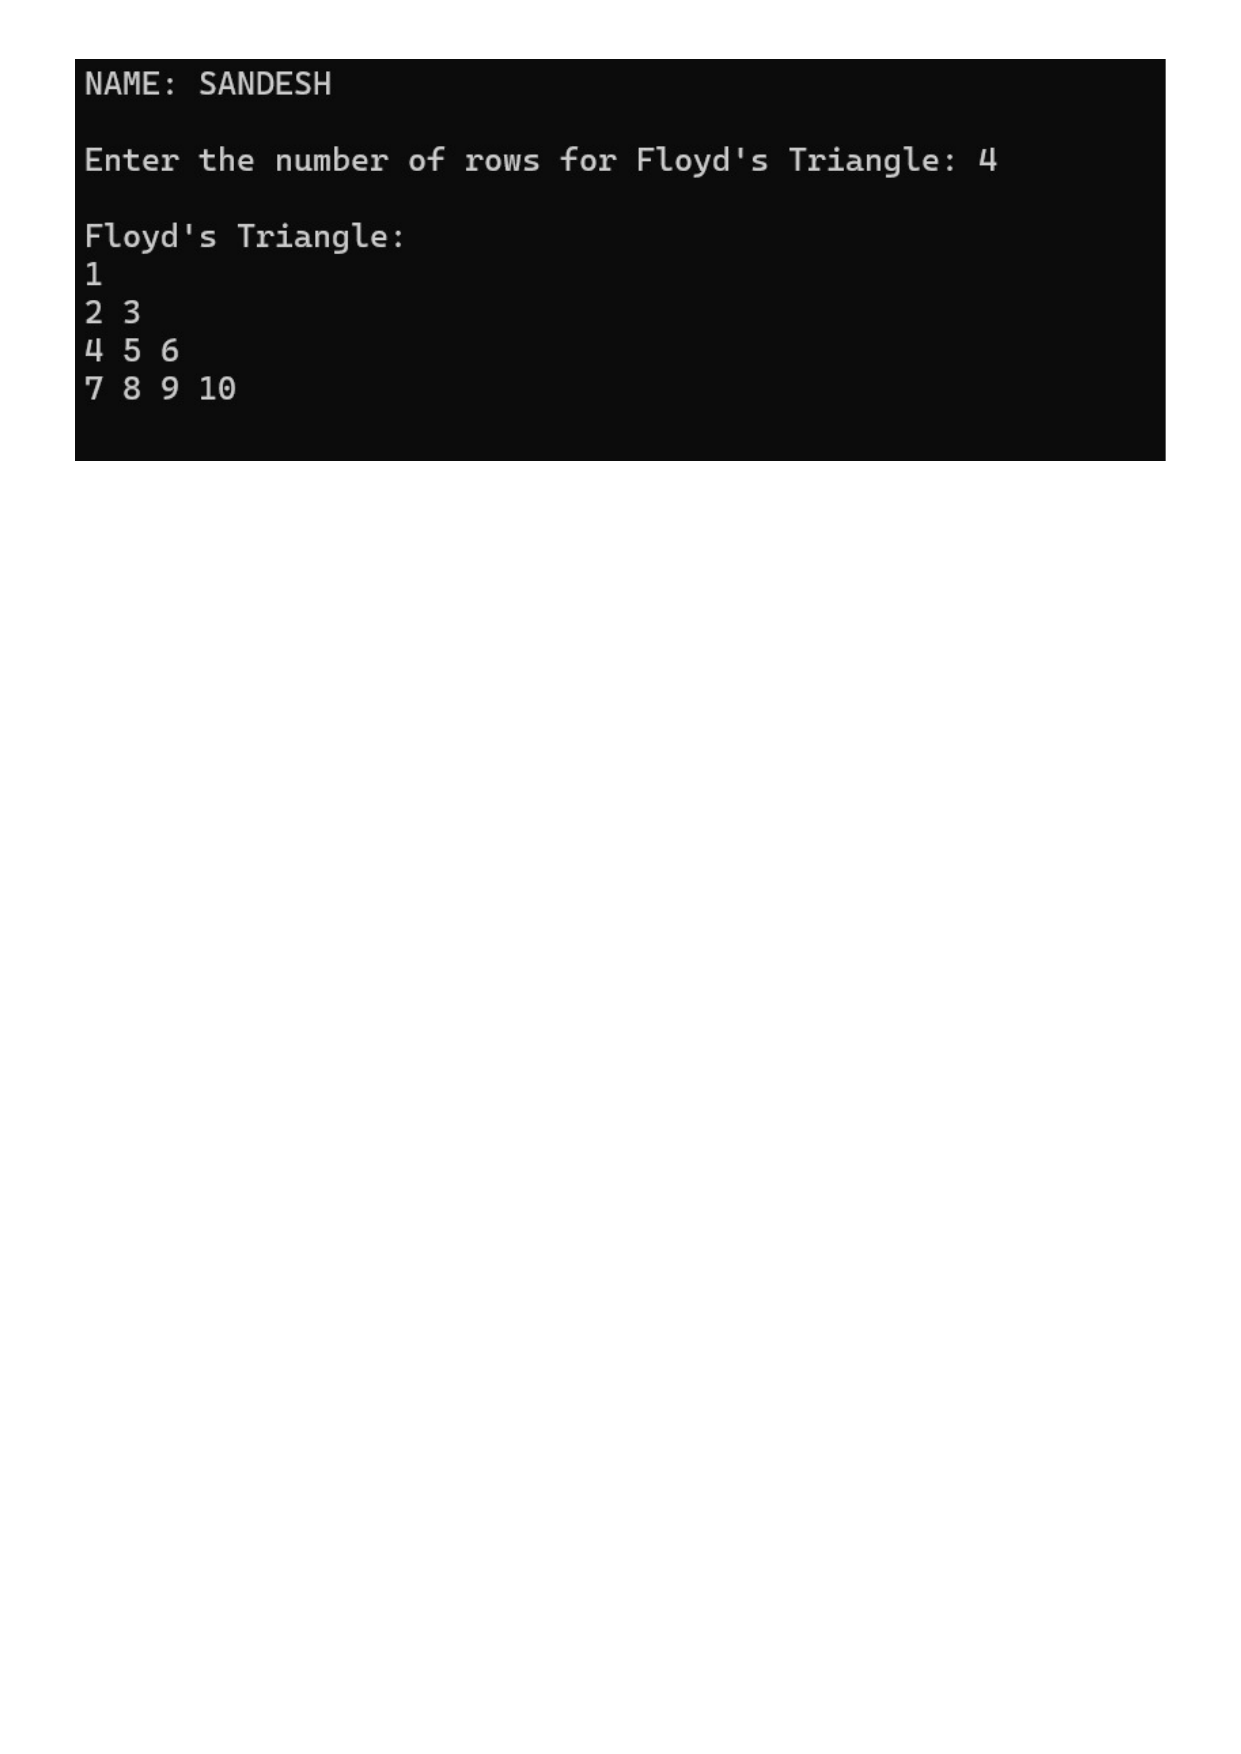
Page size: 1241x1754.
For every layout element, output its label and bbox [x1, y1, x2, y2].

picture [75, 59, 1166, 461]
